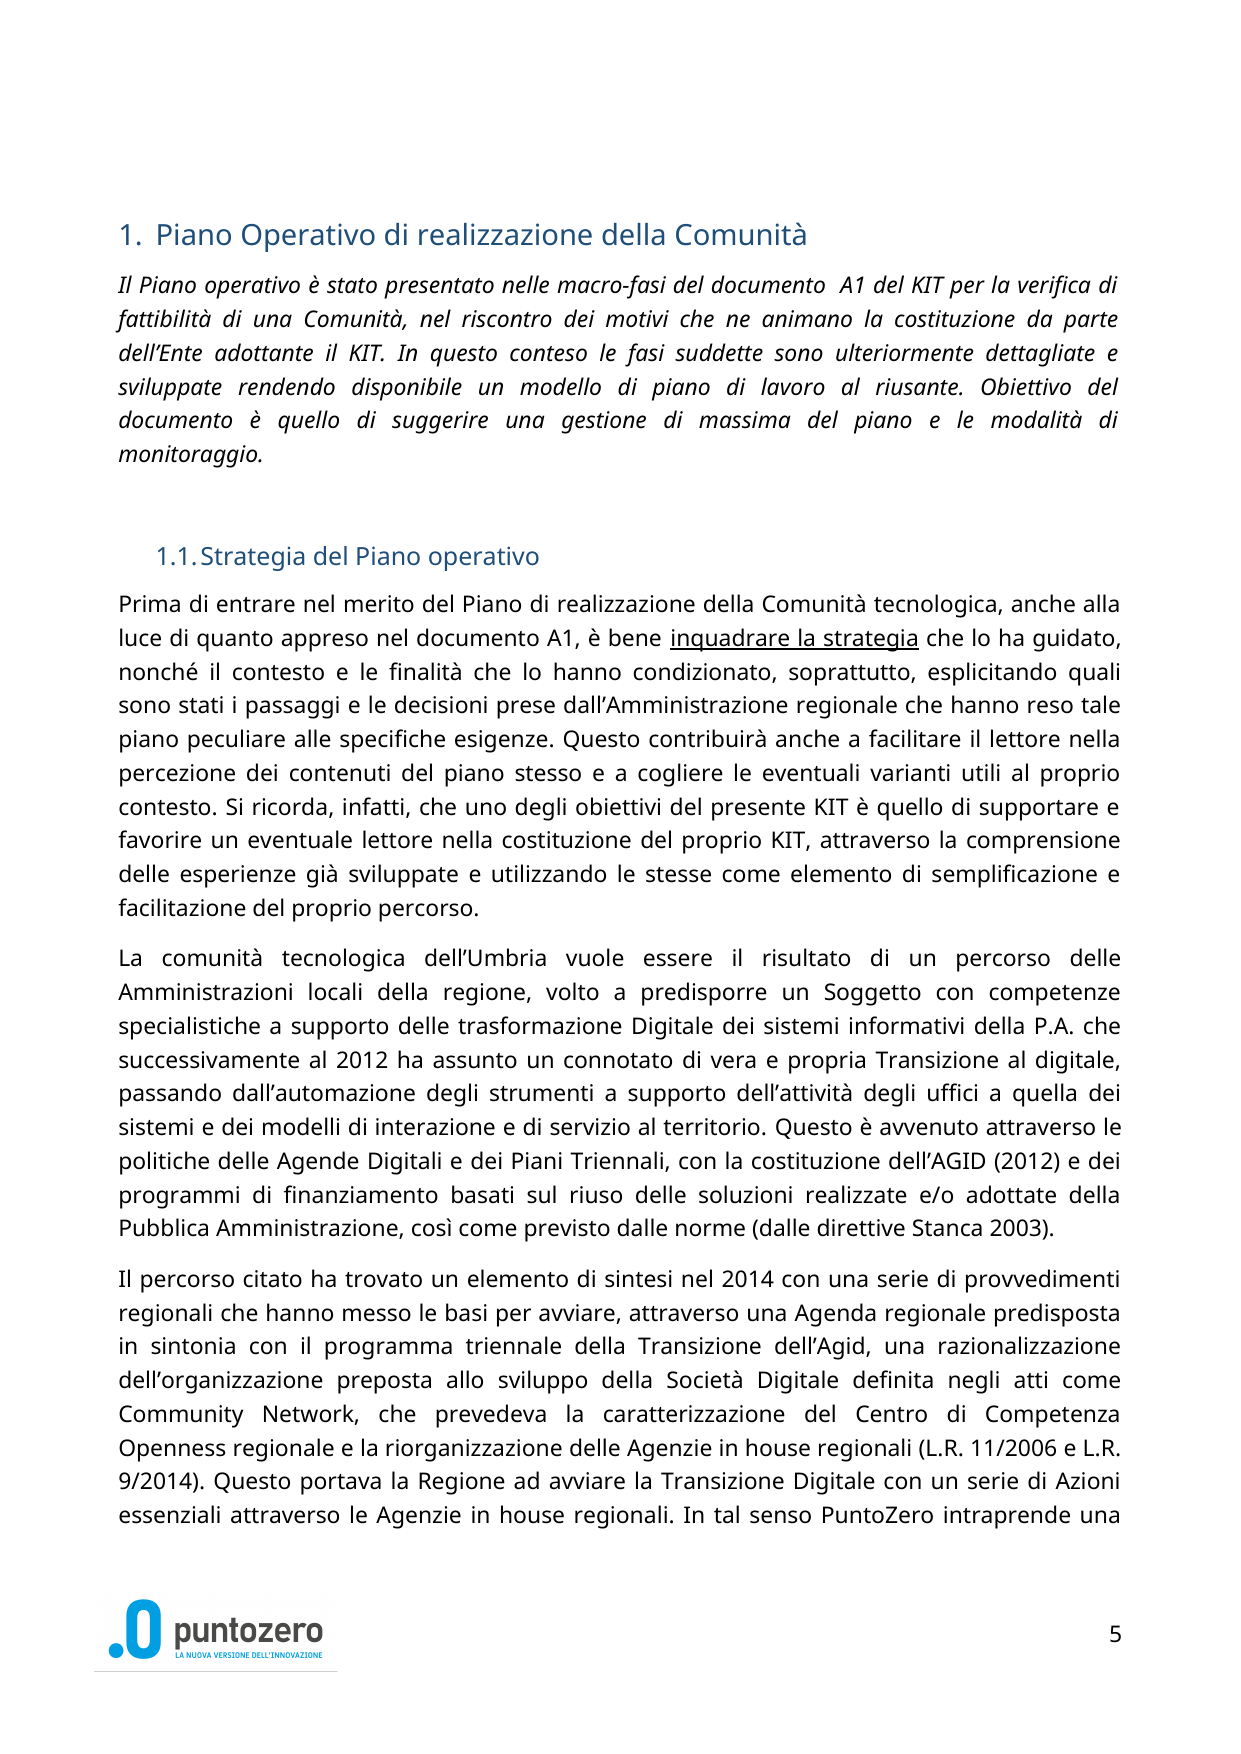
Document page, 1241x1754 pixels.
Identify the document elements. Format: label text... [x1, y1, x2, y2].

text La comunità tecnologica dell’Umbria vuole essere il risultato di un percorso delle Amministrazioni locali della regione, volto a predisporre un Soggetto con competenze specialistiche a supporto delle trasformazione Digitale dei sistemi informativi della P.A. che successivamente al 2012 ha assunto un connotato di vera e propria Transizione al digitale, passando dall’automazione degli strumenti a supporto dell’attività degli uffici a quella dei sistemi e dei modelli di interazione e di servizio al territorio. Questo è avvenuto attraverso le politiche delle Agende Digitali e dei Piani Triennali, con la costituzione dell’AGID (2012) e dei programmi di finanziamento basati sul riuso delle soluzioni realizzate e/o adottate della Pubblica Amministrazione, così come previsto dalle norme (dalle direttive Stanca 2003). [118, 942, 1122, 1244]
text Il Piano operativo è stato presentato nelle macro-fasi del documento A1 del KIT per la verifica di fattibilità di una Comunità, nel riscontro dei motivi che ne animano la costituzione da parte dell’Ente adottante il KIT. In questo conteso le fasi suddette sono ulteriormente dettagliate e sviluppate rendendo disponibile un modello di piano di lavoro al riusante. Obiettivo del documento è quello di suggerire una gestione di massima del piano e le modalità di monitoraggio. [118, 269, 1122, 469]
subtitle Piano Operativo di realizzazione della Comunità [118, 214, 1122, 254]
text Prima di entrare nel merito del Piano di realizzazione della Comunità tecnologica, anche alla luce di quanto appreso nel documento A1, è bene inquadrare la strategia che lo ha guidato, nonché il contesto e le finalità che lo hanno condizionato, soprattutto, esplicitando quali sono stati i passaggi e le decisioni prese dall’Amministrazione regionale che hanno reso tale piano peculiare alle specifiche esigenze. Questo contribuirà anche a facilitare il lettore nella percezione dei contenuti del piano stesso e a cogliere le eventuali varianti utili al proprio contesto. Si ricorda, infatti, che uno degli obiettivi del presente KIT è quello di supportare e favorire un eventuale lettore nella costituzione del proprio KIT, attraverso la comprensione delle esperienze già sviluppate e utilizzando le stesse come elemento di semplificazione e facilitazione del proprio percorso.uesto [118, 588, 1122, 923]
picture [94, 1587, 338, 1672]
subtitle Strategia del Piano operativo [155, 539, 1122, 573]
